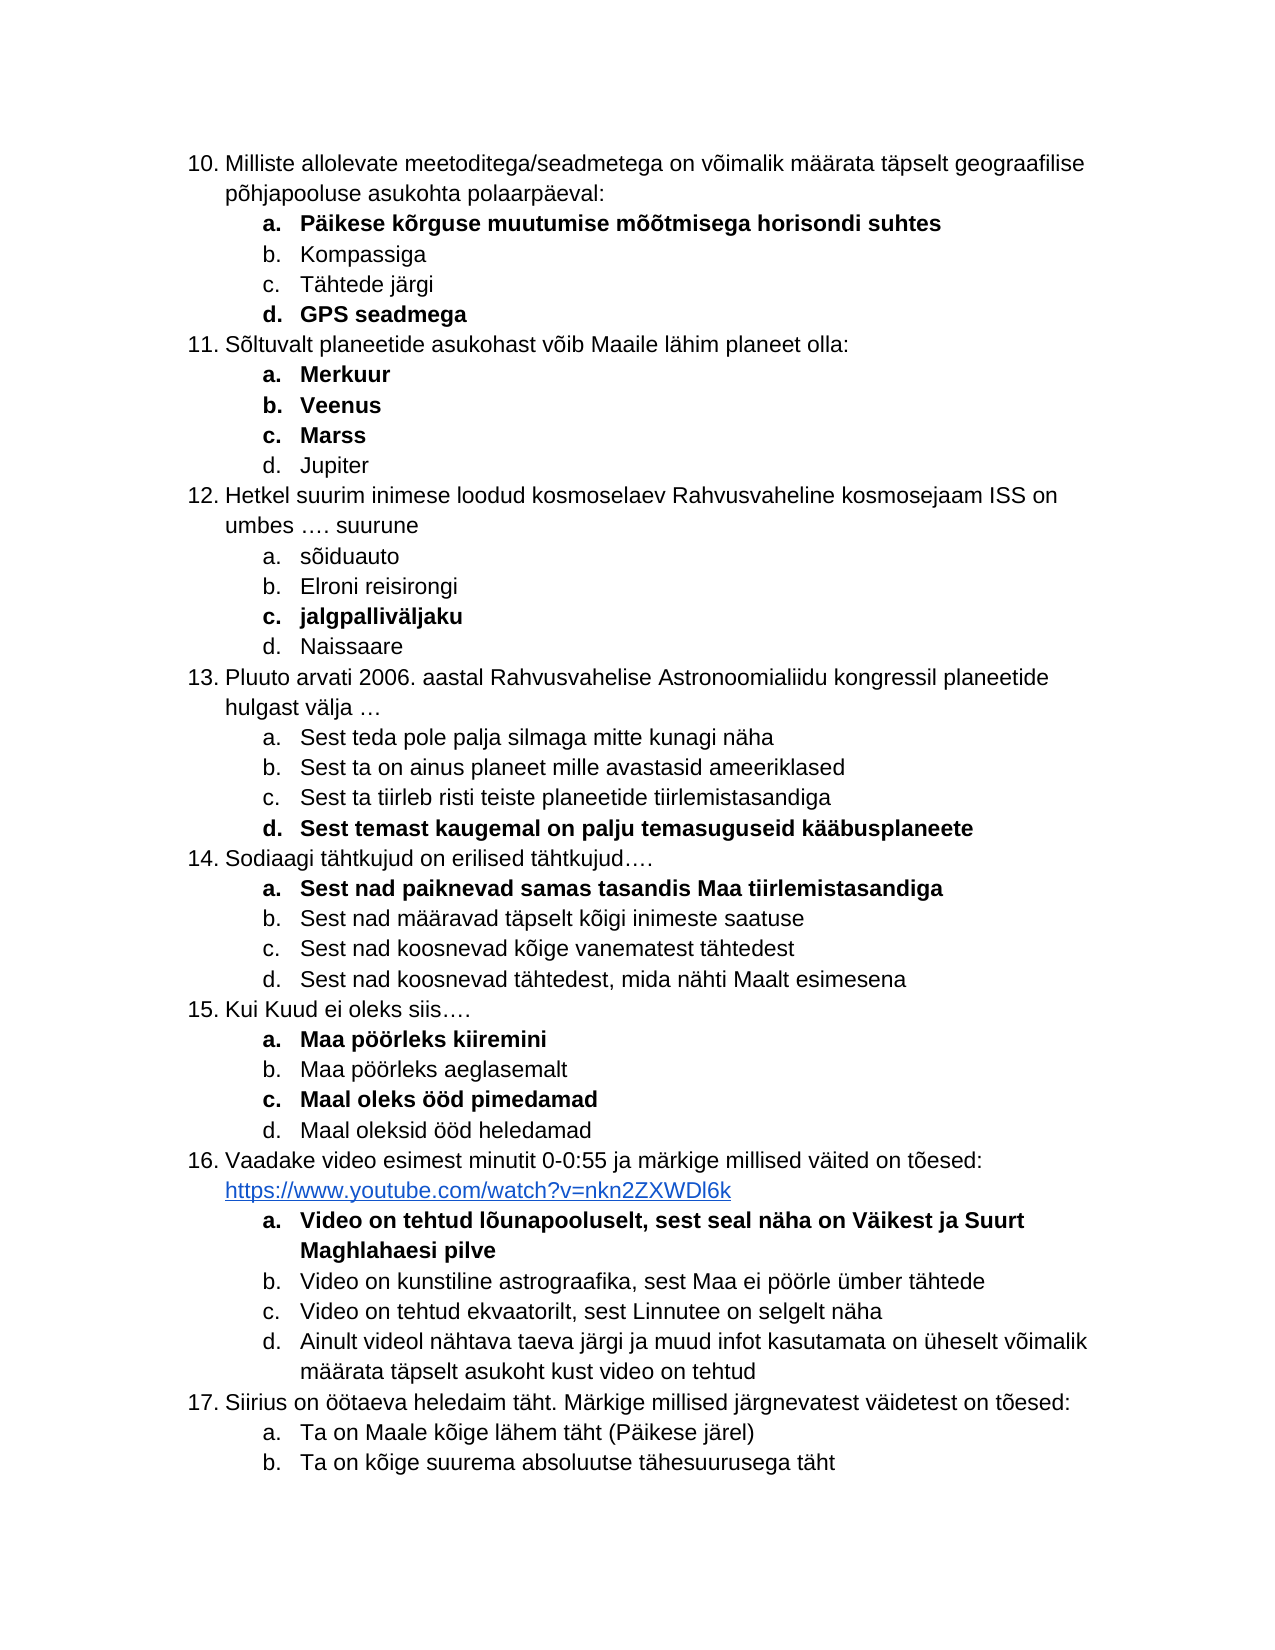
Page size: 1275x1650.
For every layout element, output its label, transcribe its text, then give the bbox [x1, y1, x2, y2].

list Ta on Maale kõige lähem täht (Päikese järel) [262, 1419, 1125, 1445]
list Maal oleks ööd pimedamad [262, 1086, 1125, 1113]
list Video on kunstiline astrograafika, sest Maa ei pöörle ümber tähtede [262, 1268, 1125, 1294]
list Sest nad paiknevad samas tasandis Maa tiirlemistasandiga [262, 875, 1125, 901]
list Sest ta tiirleb risti teiste planeetide tiirlemistasandiga [262, 784, 1125, 811]
list Video on tehtud ekvaatorilt, sest Linnutee on selgelt näha [262, 1298, 1125, 1324]
list Kui Kuud ei oleks siis…. [187, 996, 1125, 1022]
list Video on tehtud lõunapooluselt, sest seal näha on Väikest ja Suurt Maghlahaesi pilve [262, 1207, 1125, 1264]
list Sest ta on ainus planeet mille avastasid ameeriklased [262, 754, 1125, 781]
list Sodiaagi tähtkujud on erilised tähtkujud…. [187, 845, 1125, 871]
list Maal oleksid ööd heledamad [262, 1117, 1125, 1143]
list Kompassiga [262, 241, 1125, 267]
list Maa pöörleks kiiremini [262, 1026, 1125, 1052]
list Sest nad koosnevad kõige vanematest tähtedest [262, 935, 1125, 962]
list Pluuto arvati 2006. aastal Rahvusvahelise Astronoomialiidu kongressil planeetide hulgast välja … [187, 663, 1125, 720]
text https://www.youtube.com/watch?v=nkn2ZXWDl6k [150, 1177, 1125, 1203]
list Veenus [262, 392, 1125, 418]
list Ta on kõige suurema absoluutse tähesuurusega täht [262, 1449, 1125, 1475]
list Sest temast kaugemal on palju temasuguseid kääbusplaneete [262, 814, 1125, 841]
list Siirius on öötaeva heledaim täht. Märkige millised järgnevatest väidetest on tõesed: [187, 1388, 1125, 1415]
list Sest nad määravad täpselt kõigi inimeste saatuse [262, 905, 1125, 932]
list Maa pöörleks aeglasemalt [262, 1056, 1125, 1083]
list Jupiter [262, 452, 1125, 478]
list Sest nad koosnevad tähtedest, mida nähti Maalt esimesena [262, 966, 1125, 992]
list Elroni reisirongi [262, 573, 1125, 599]
list Ainult videol nähtava taeva järgi ja muud infot kasutamata on üheselt võimalik määrata täpselt asukoht kust video on tehtud [262, 1328, 1125, 1385]
list Milliste allolevate meetoditega/seadmetega on võimalik määrata täpselt geograafilise põhjapooluse asukohta polaarpäeval: [187, 150, 1125, 207]
list Marss [262, 422, 1125, 448]
list Tähtede järgi [262, 271, 1125, 297]
list GPS seadmega [262, 301, 1125, 327]
list Sõltuvalt planeetide asukohast võib Maaile lähim planeet olla: [187, 331, 1125, 358]
list Sest teda pole palja silmaga mitte kunagi näha [262, 724, 1125, 750]
list Päikese kõrguse muutumise mõõtmisega horisondi suhtes [262, 210, 1125, 237]
list Merkuur [262, 361, 1125, 388]
list Naissaare [262, 633, 1125, 660]
list Hetkel suurim inimese loodud kosmoselaev Rahvusvaheline kosmosejaam ISS on umbes …. suurune [187, 482, 1125, 539]
list sõiduauto [262, 543, 1125, 569]
list Vaadake video esimest minutit 0-0:55 ja märkige millised väited on tõesed: [187, 1147, 1125, 1173]
list jalgpalliväljaku [262, 603, 1125, 629]
